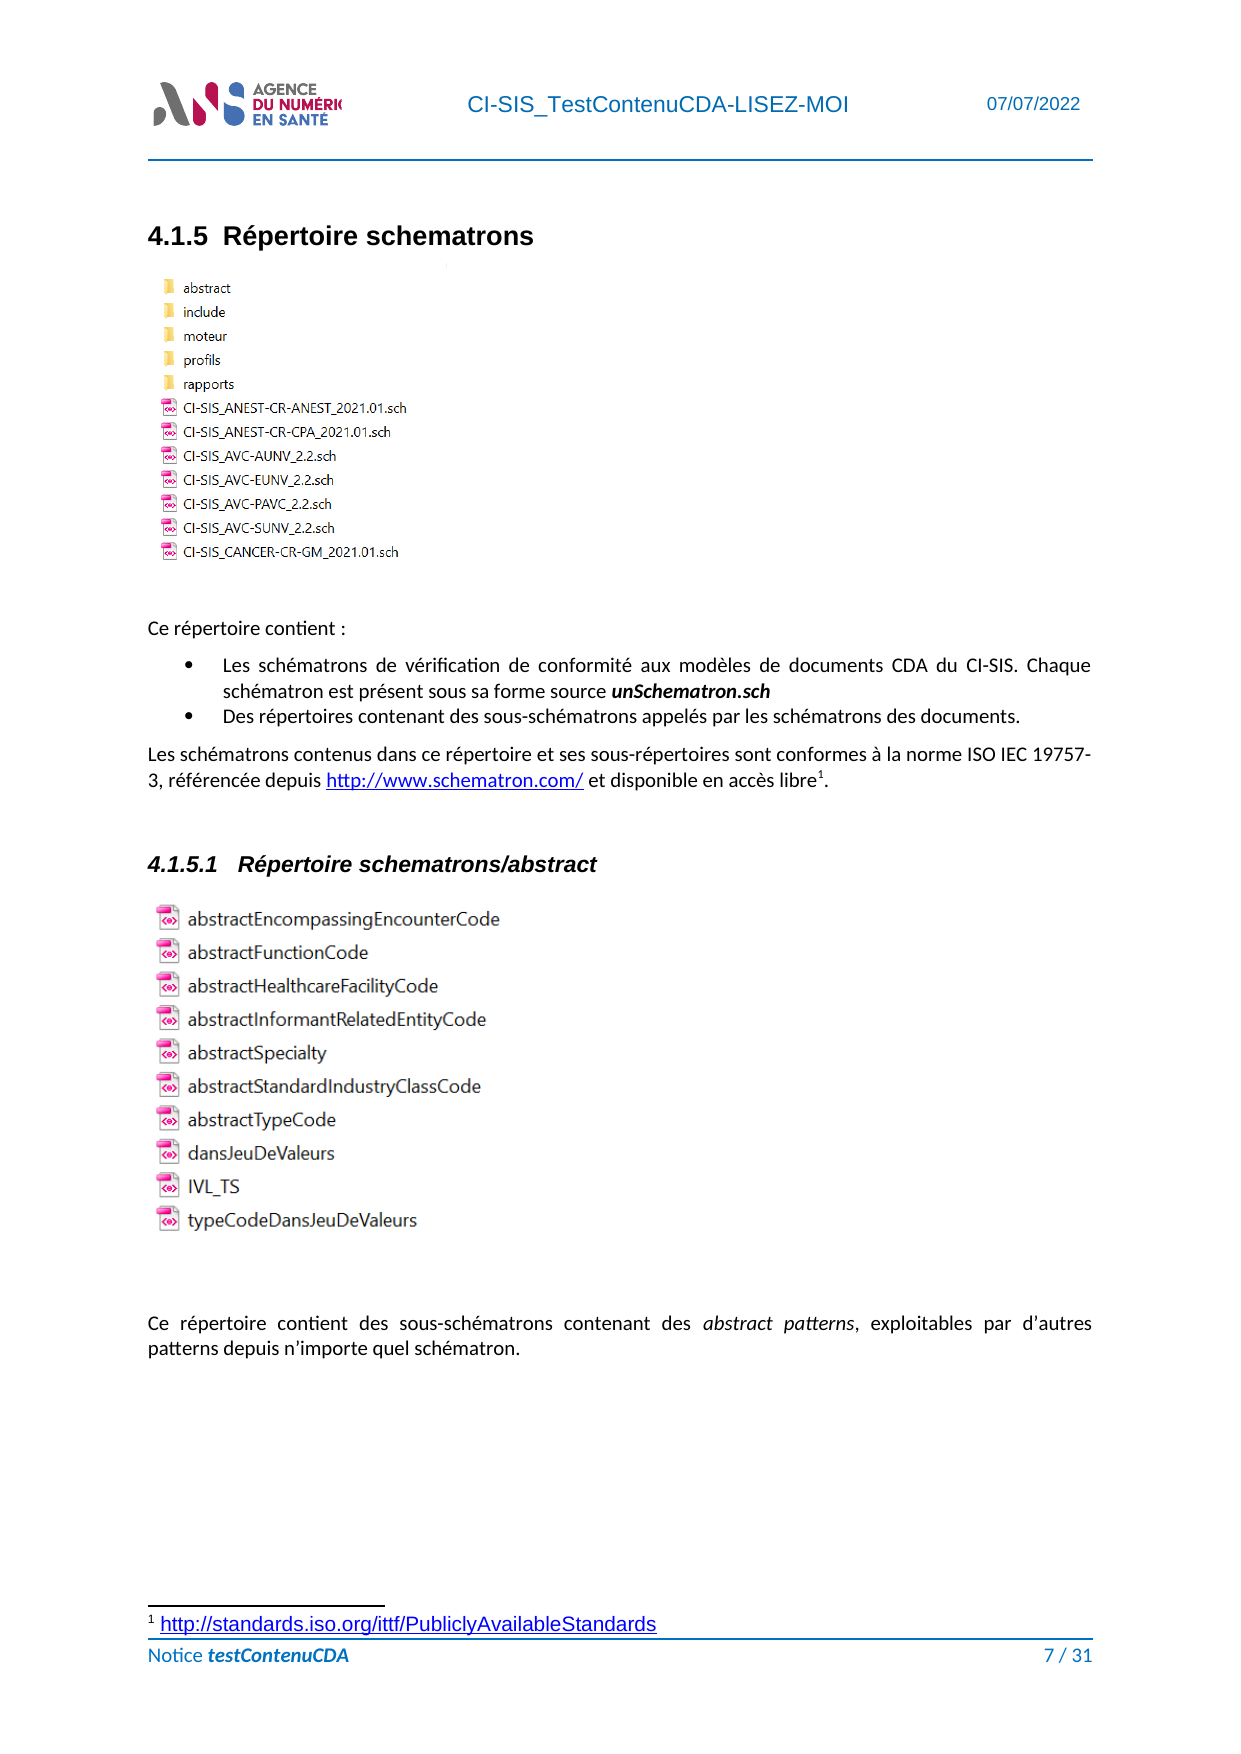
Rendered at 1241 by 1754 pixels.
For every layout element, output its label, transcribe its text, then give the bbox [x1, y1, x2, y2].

picture [147, 889, 577, 1259]
picture [153, 82, 342, 126]
list Les schématrons de vérification de conformité aux modèles de documents CDA du CI-SIS. Chaque schématron est présent sous sa forme source unSchematron.sch [185, 653, 1093, 703]
subtitle Répertoire schematrons/abstract [148, 851, 1093, 877]
subtitle Répertoire schematrons [148, 220, 1093, 251]
list Des répertoires contenant des sous-schématrons appelés par les schématrons des documents. [185, 703, 1093, 729]
text Ce répertoire contient : [148, 615, 1093, 640]
picture [147, 263, 449, 564]
text Les schématrons contenus dans ce répertoire et ses sous-répertoires sont conformes à la norme ISO IEC 19757-3, référencée depuis http://www.schematron.com/ et disponible en accès libre. [148, 741, 1093, 792]
text Ce répertoire contient des sous-schématrons contenant des abstract patterns, exploitables par d’autres patterns depuis n’importe quel schématron. [148, 1310, 1093, 1361]
